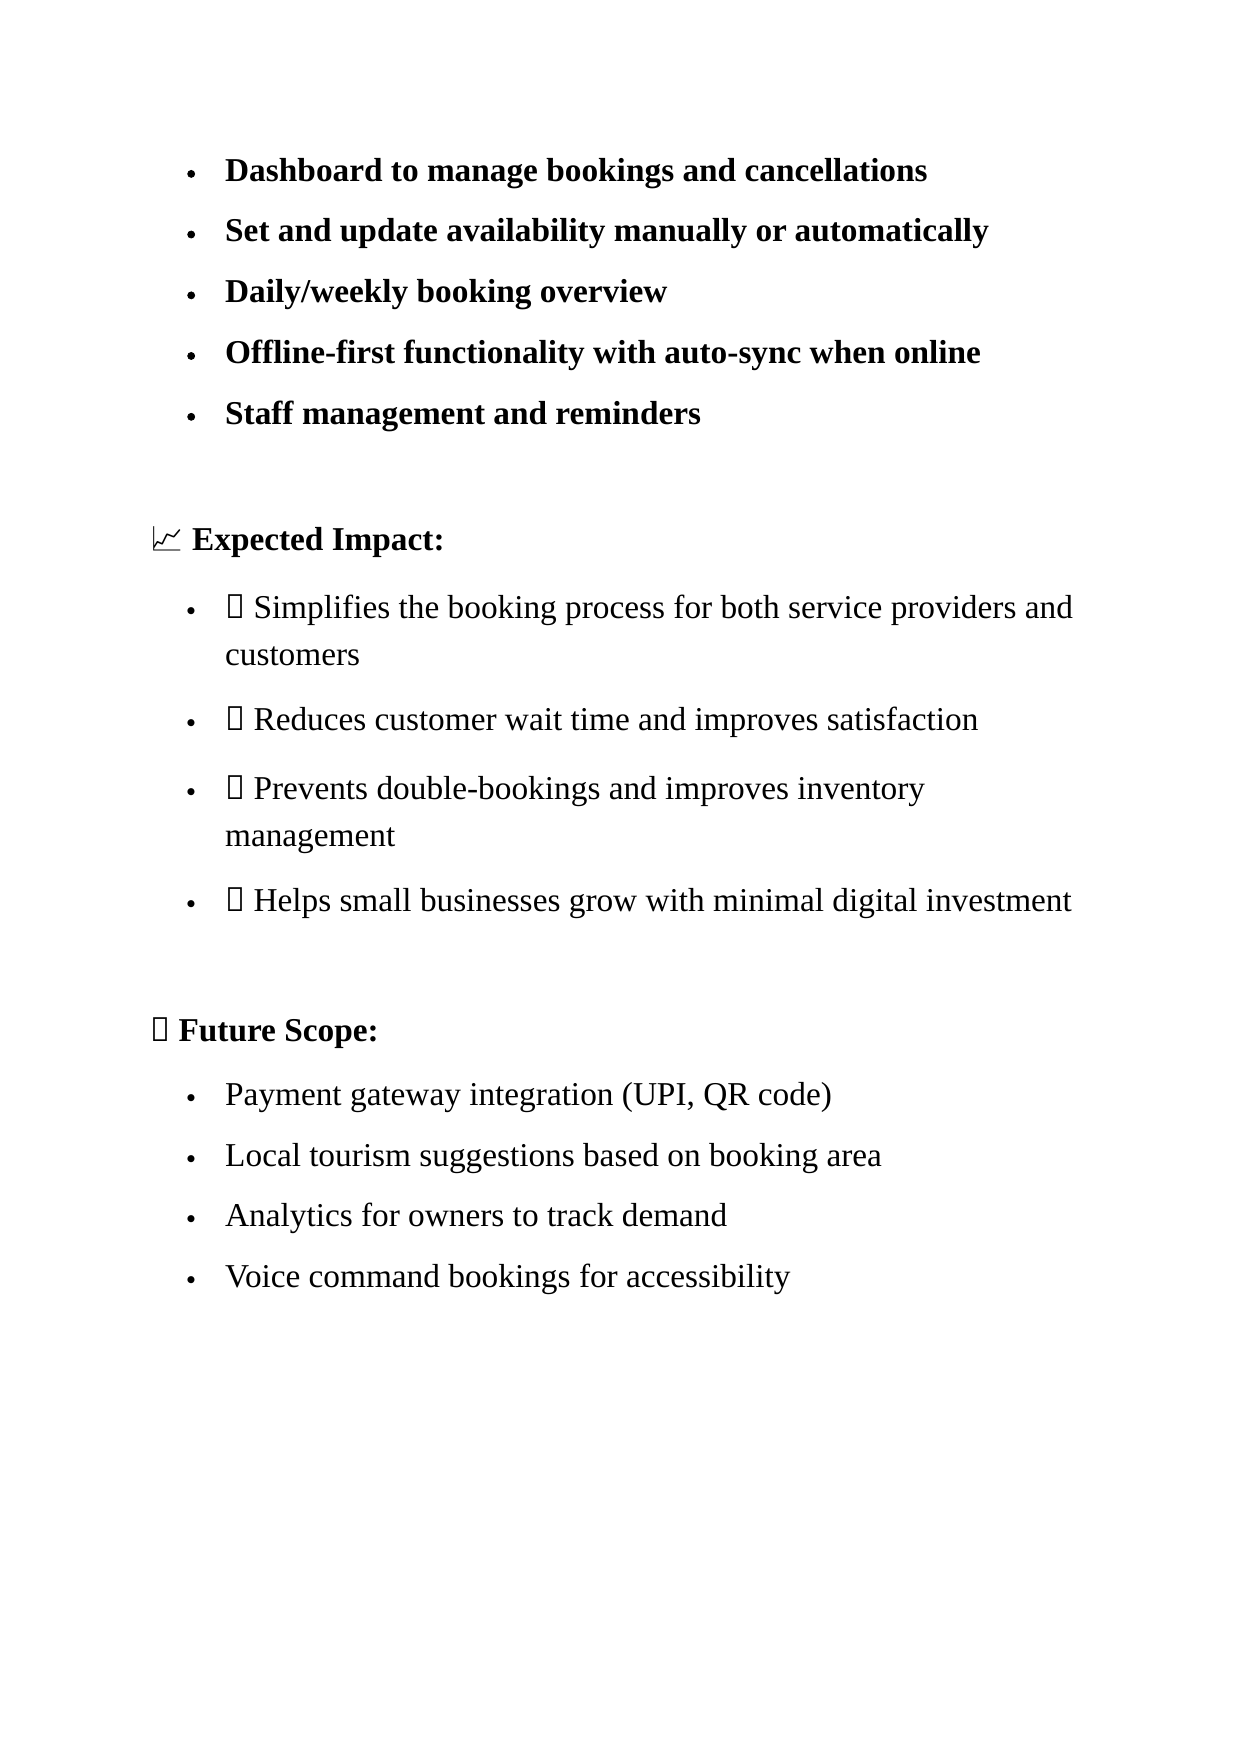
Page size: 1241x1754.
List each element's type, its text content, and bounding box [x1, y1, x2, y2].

text 🔄 Future Scope: [150, 1005, 1090, 1051]
list Voice command bookings for accessibility [187, 1256, 1090, 1295]
list 💡 Simplifies the booking process for both service providers and customers [187, 583, 1090, 673]
list 💡 Helps small businesses grow with minimal digital investment [187, 876, 1090, 921]
text 📈 Expected Impact: [150, 514, 1090, 560]
list Offline-first functionality with auto-sync when online [187, 332, 1090, 371]
list 💡 Reduces customer wait time and improves satisfaction [187, 695, 1090, 741]
list Local tourism suggestions based on booking area [187, 1135, 1090, 1173]
list Daily/weekly booking overview [187, 271, 1090, 310]
list Staff management and reminders [187, 393, 1090, 431]
list Set and update availability manually or automatically [187, 211, 1090, 249]
list Analytics for owners to track demand [187, 1196, 1090, 1234]
list 💡 Prevents double-bookings and improves inventory management [187, 764, 1090, 853]
list Dashboard to manage bookings and cancellations [187, 150, 1090, 188]
list Payment gateway integration (UPI, QR code) [187, 1074, 1090, 1113]
